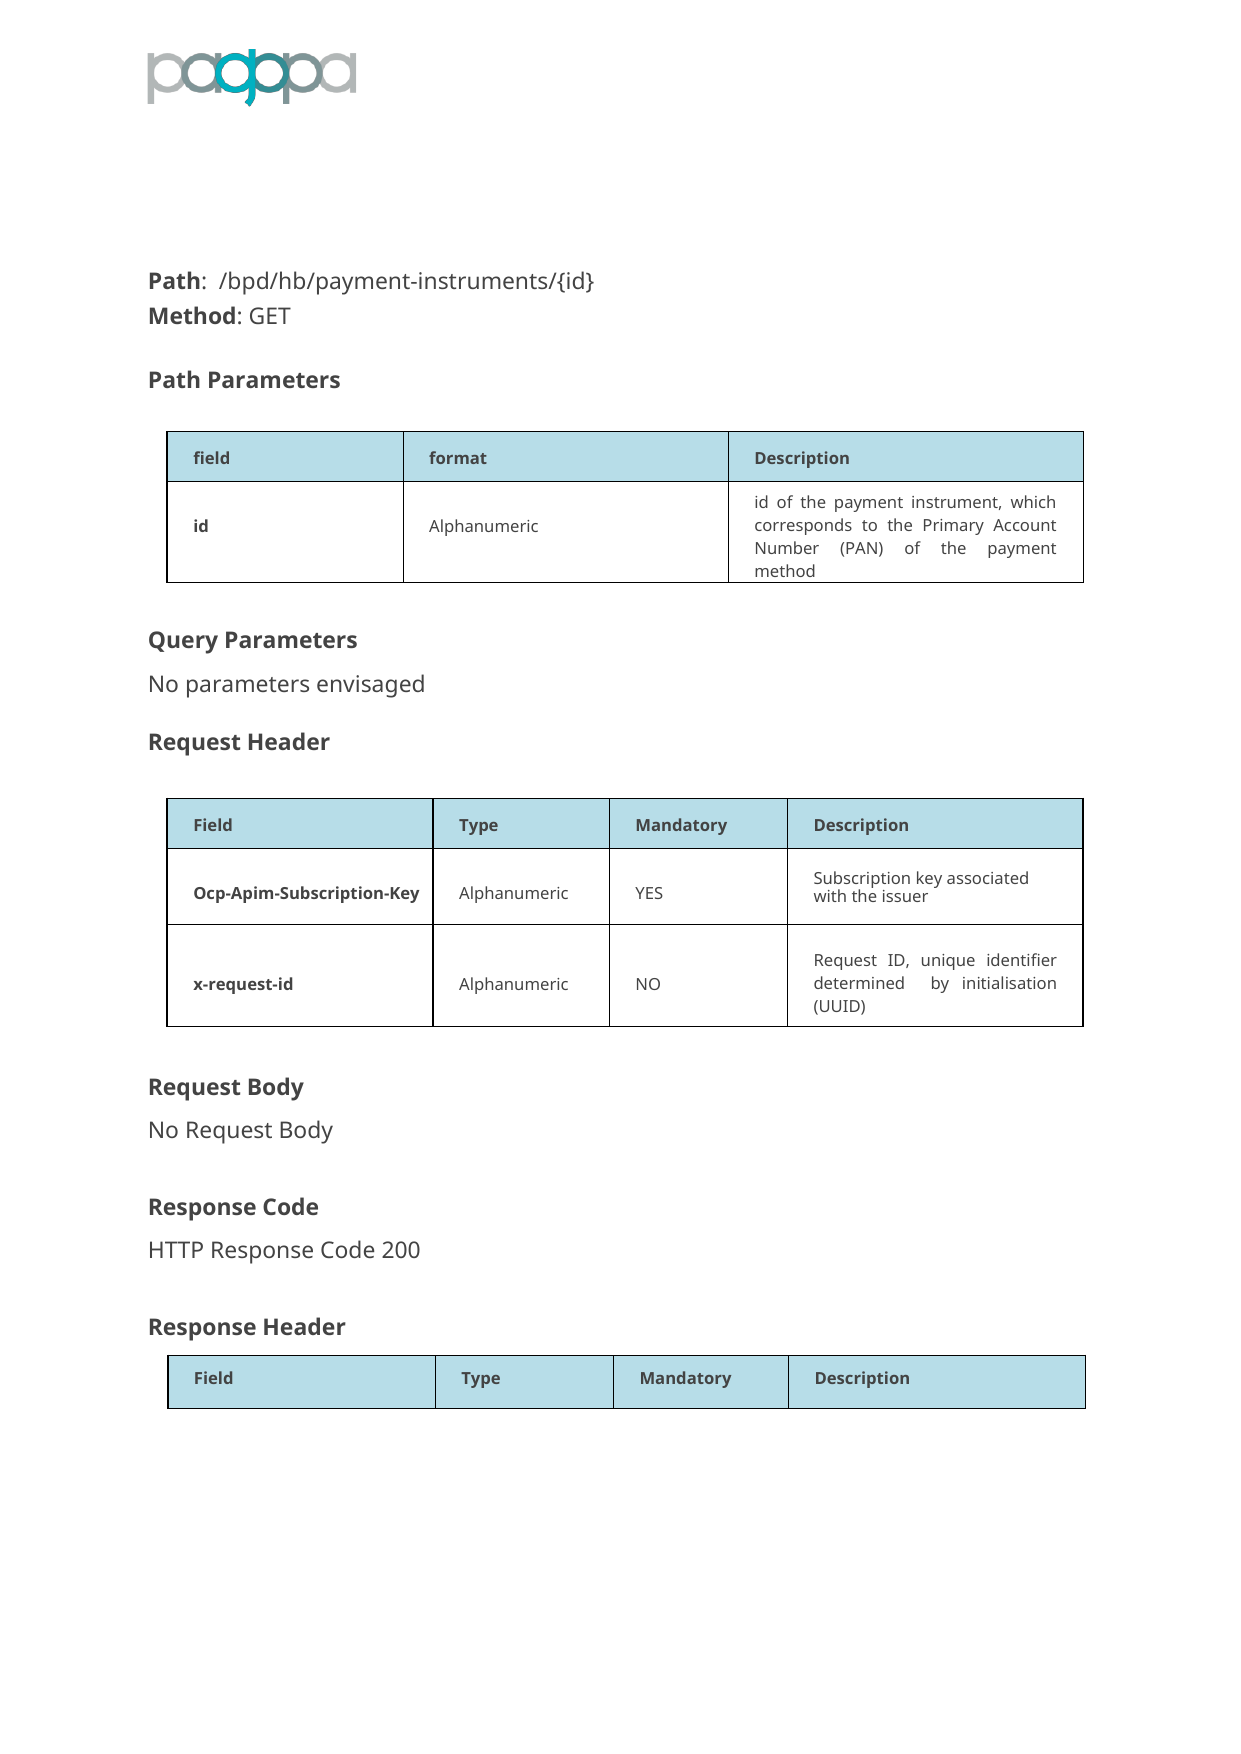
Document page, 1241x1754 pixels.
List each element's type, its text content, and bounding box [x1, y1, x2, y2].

text No Request Body [148, 1114, 1077, 1145]
table_cell NO [610, 925, 787, 1026]
table_header Description [788, 799, 1082, 848]
table_cell id of the payment instrument, which corresponds to the Primary Account Number (PAN) of the payment method [729, 482, 1083, 582]
table_cell Subscription key associated with the issuer [788, 849, 1082, 924]
table_header format [404, 432, 728, 481]
table_header Field [168, 799, 432, 848]
table_header Type [436, 1356, 613, 1408]
table_cell Alphanumeric [434, 849, 609, 924]
table_cell Alphanumeric [404, 482, 728, 582]
text HTTP Response Code 200 [148, 1234, 1077, 1265]
table_header Type [434, 799, 609, 848]
table_header field [168, 432, 403, 481]
text Path: /bpd/hb/payment-instruments/{id} [148, 264, 1077, 296]
text Method: GET [148, 300, 1077, 331]
table_header Mandatory [610, 799, 787, 848]
picture [147, 49, 357, 107]
table_cell Alphanumeric [434, 925, 609, 1026]
table_header Field [169, 1356, 435, 1408]
table_header Description [789, 1356, 1085, 1408]
text No parameters envisaged [148, 668, 1077, 699]
table_header Mandatory [614, 1356, 788, 1408]
table_cell YES [610, 849, 787, 924]
table_cell x-request-id [168, 925, 432, 1026]
table_header Description [729, 432, 1083, 481]
table_cell Ocp-Apim-Subscription-Key [168, 849, 432, 924]
table_cell Request ID, unique identifier determined by initialisation (UUID) [788, 925, 1082, 1026]
table_cell id [168, 482, 403, 582]
